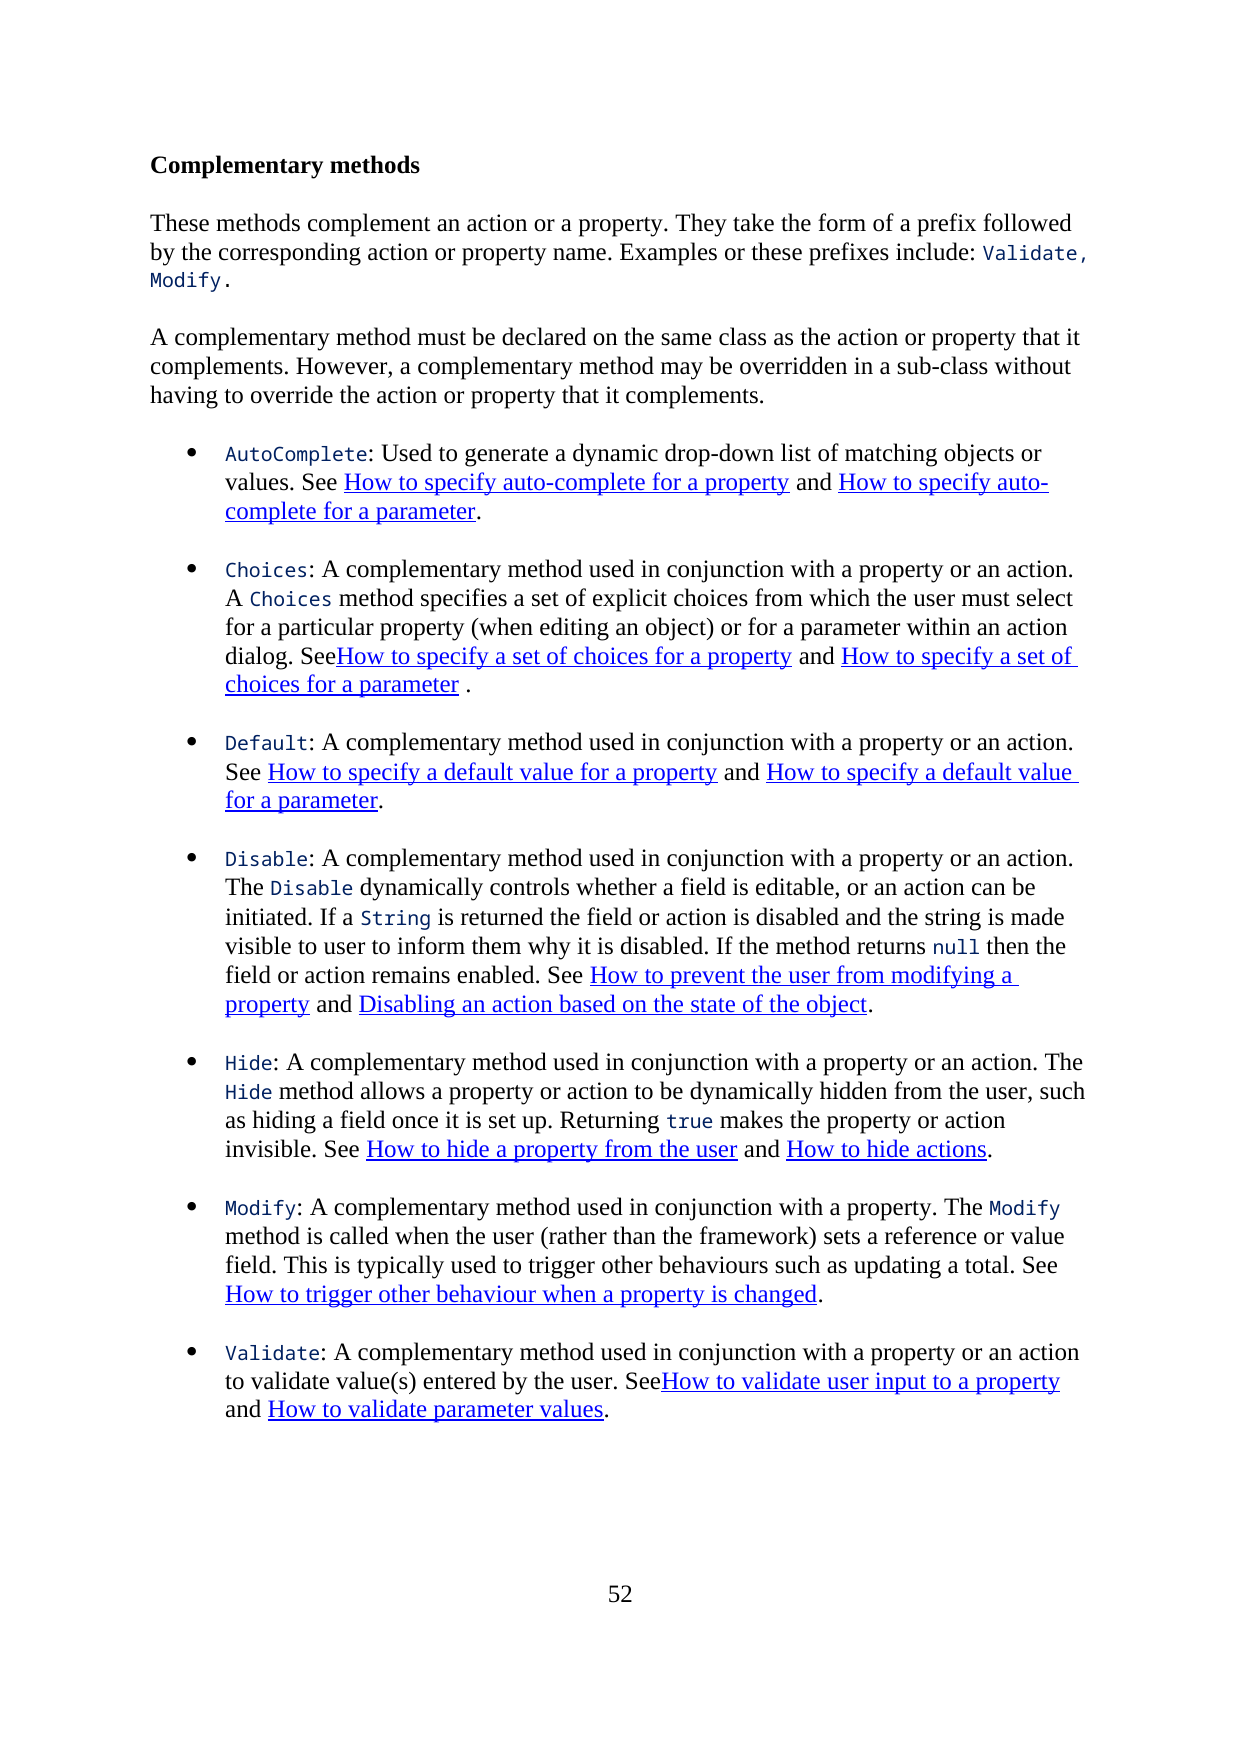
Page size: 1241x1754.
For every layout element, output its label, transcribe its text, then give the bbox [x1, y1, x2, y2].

list Choices: A complementary method used in conjunction with a property or an action. A Choices method specifies a set of explicit choices from which the user must select for a particular property (when editing an object) or for a parameter within an action dialog. SeeHow to specify a set of choices for a property and How to specify a set of choices for a parameter . [187, 554, 1090, 698]
list Disable: A complementary method used in conjunction with a property or an action. The Disable dynamically controls whether a field is editable, or an action can be initiated. If a String is returned the field or action is disabled and the string is made visible to user to inform them why it is disabled. If the method returns null then the field or action remains enabled. See How to prevent the user from modifying a property and Disabling an action based on the state of the object. [187, 843, 1090, 1017]
list Default: A complementary method used in conjunction with a property or an action. See How to specify a default value for a property and How to specify a default value for a parameter. [187, 727, 1090, 814]
list Modify: A complementary method used in conjunction with a property. The Modify method is called when the user (rather than the framework) sets a reference or value field. This is typically used to trigger other behaviours such as updating a total. See How to trigger other behaviour when a property is changed. [187, 1192, 1090, 1307]
list Hide: A complementary method used in conjunction with a property or an action. The Hide method allows a property or action to be dynamically hidden from the user, such as hiding a field once it is set up. Returning true makes the property or action invisible. See How to hide a property from the user and How to hide actions. [187, 1047, 1090, 1163]
text These methods complement an action or a property. They take the form of a prefix followed by the corresponding action or property name. Examples or these prefixes include: Validate, Modify. [150, 208, 1090, 293]
subtitle Complementary methods [150, 150, 1090, 179]
text A complementary method must be declared on the same class as the action or property that it complements. However, a complementary method may be overridden in a sub-class without having to override the action or property that it complements. [150, 322, 1090, 409]
list AutoComplete: Used to generate a dynamic drop-down list of matching objects or values. See How to specify auto-complete for a property and How to specify auto-complete for a parameter. [187, 438, 1090, 524]
list Validate: A complementary method used in conjunction with a property or an action to validate value(s) entered by the user. SeeHow to validate user input to a property and How to validate parameter values. [187, 1337, 1090, 1423]
